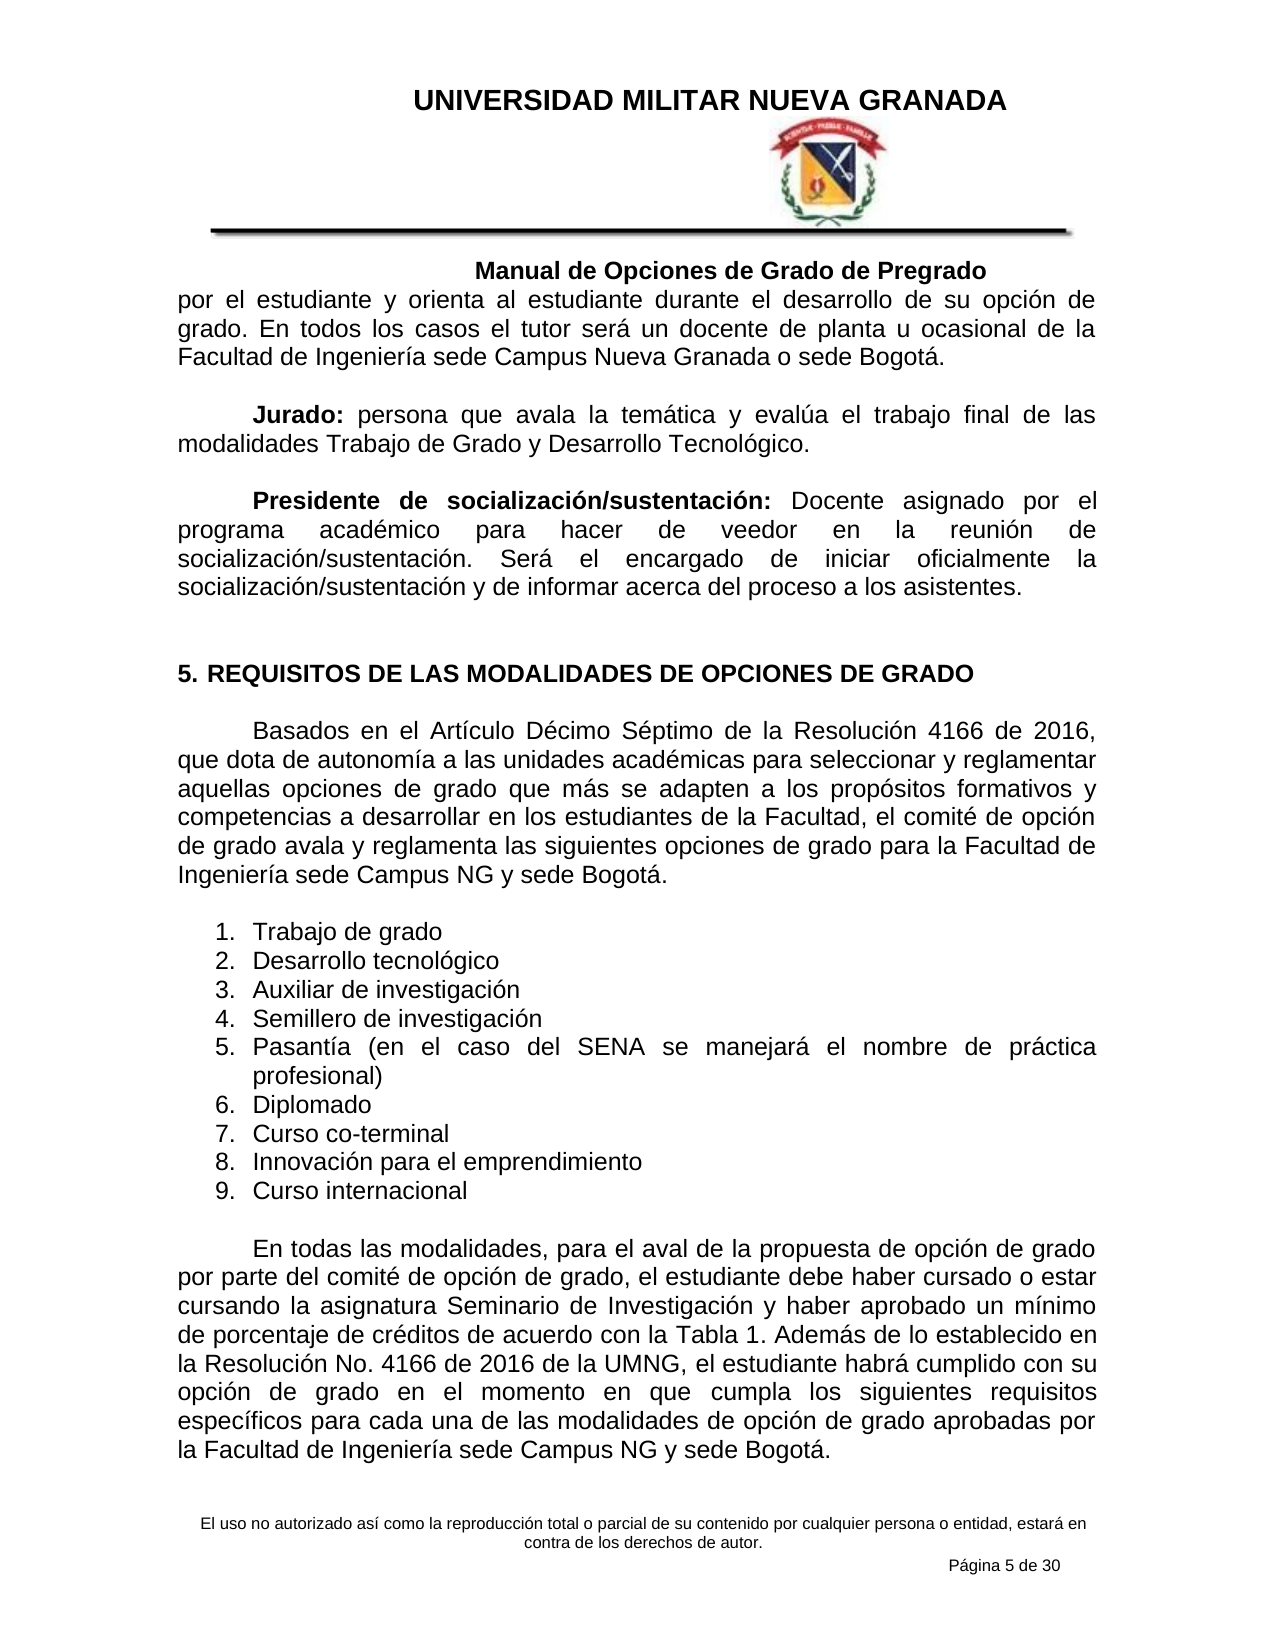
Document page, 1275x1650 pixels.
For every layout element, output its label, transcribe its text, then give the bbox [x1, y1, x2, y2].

picture [210, 116, 1075, 242]
list Basados en el Artículo Décimo Séptimo de la Resolución 4166 de 2016, que dota de autonomía a las unidades académicas para seleccionar y reglamentar aquellas opciones de grado que más se adapten a los propósitos formativos y competencias a desarrollar en los estudiantes de la Facultad, el comité de opción de grado avala y reglamenta las siguientes opciones de grado para la Facultad de Ingeniería sede Campus NG y sede Bogotá. [177, 716, 1098, 889]
list Jurado: persona que avala la temática y evalúa el trabajo final de las modalidades Trabajo de Grado y Desarrollo Tecnológico. [177, 400, 1098, 457]
list Pasantía (en el caso del SENA se manejará el nombre de práctica profesional) [215, 1032, 1098, 1090]
list Curso internacional [215, 1176, 1098, 1205]
list Desarrollo tecnológico [215, 946, 1098, 975]
list Diplomado [215, 1090, 1098, 1119]
list Curso co-terminal [215, 1119, 1098, 1147]
list Innovación para el emprendimiento [215, 1147, 1098, 1176]
subtitle 5. REQUISITOS DE LAS MODALIDADES DE OPCIONES DE GRADO [177, 659, 1098, 687]
list En todas las modalidades, para el aval de la propuesta de opción de grado por parte del comité de opción de grado, el estudiante debe haber cursado o estar cursando la asignatura Seminario de Investigación y haber aprobado un mínimo de porcentaje de créditos de acuerdo con la Tabla 1. Además de lo establecido en la Resolución No. 4166 de 2016 de la UMNG, el estudiante habrá cumplido con su opción de grado en el momento en que cumpla los siguientes requisitos específicos para cada una de las modalidades de opción de grado aprobadas por la Facultad de Ingeniería sede Campus NG y sede Bogotá. [177, 1234, 1098, 1464]
list Auxiliar de investigación [215, 975, 1098, 1004]
list Semillero de investigación [215, 1004, 1098, 1032]
list Presidente de socialización/sustentación: Docente asignado por el programa académico para hacer de veedor en la reunión de socialización/sustentación. Será el encargado de iniciar oficialmente la socialización/sustentación y de informar acerca del proceso a los asistentes. [177, 486, 1098, 601]
list Trabajo de grado [215, 917, 1098, 946]
